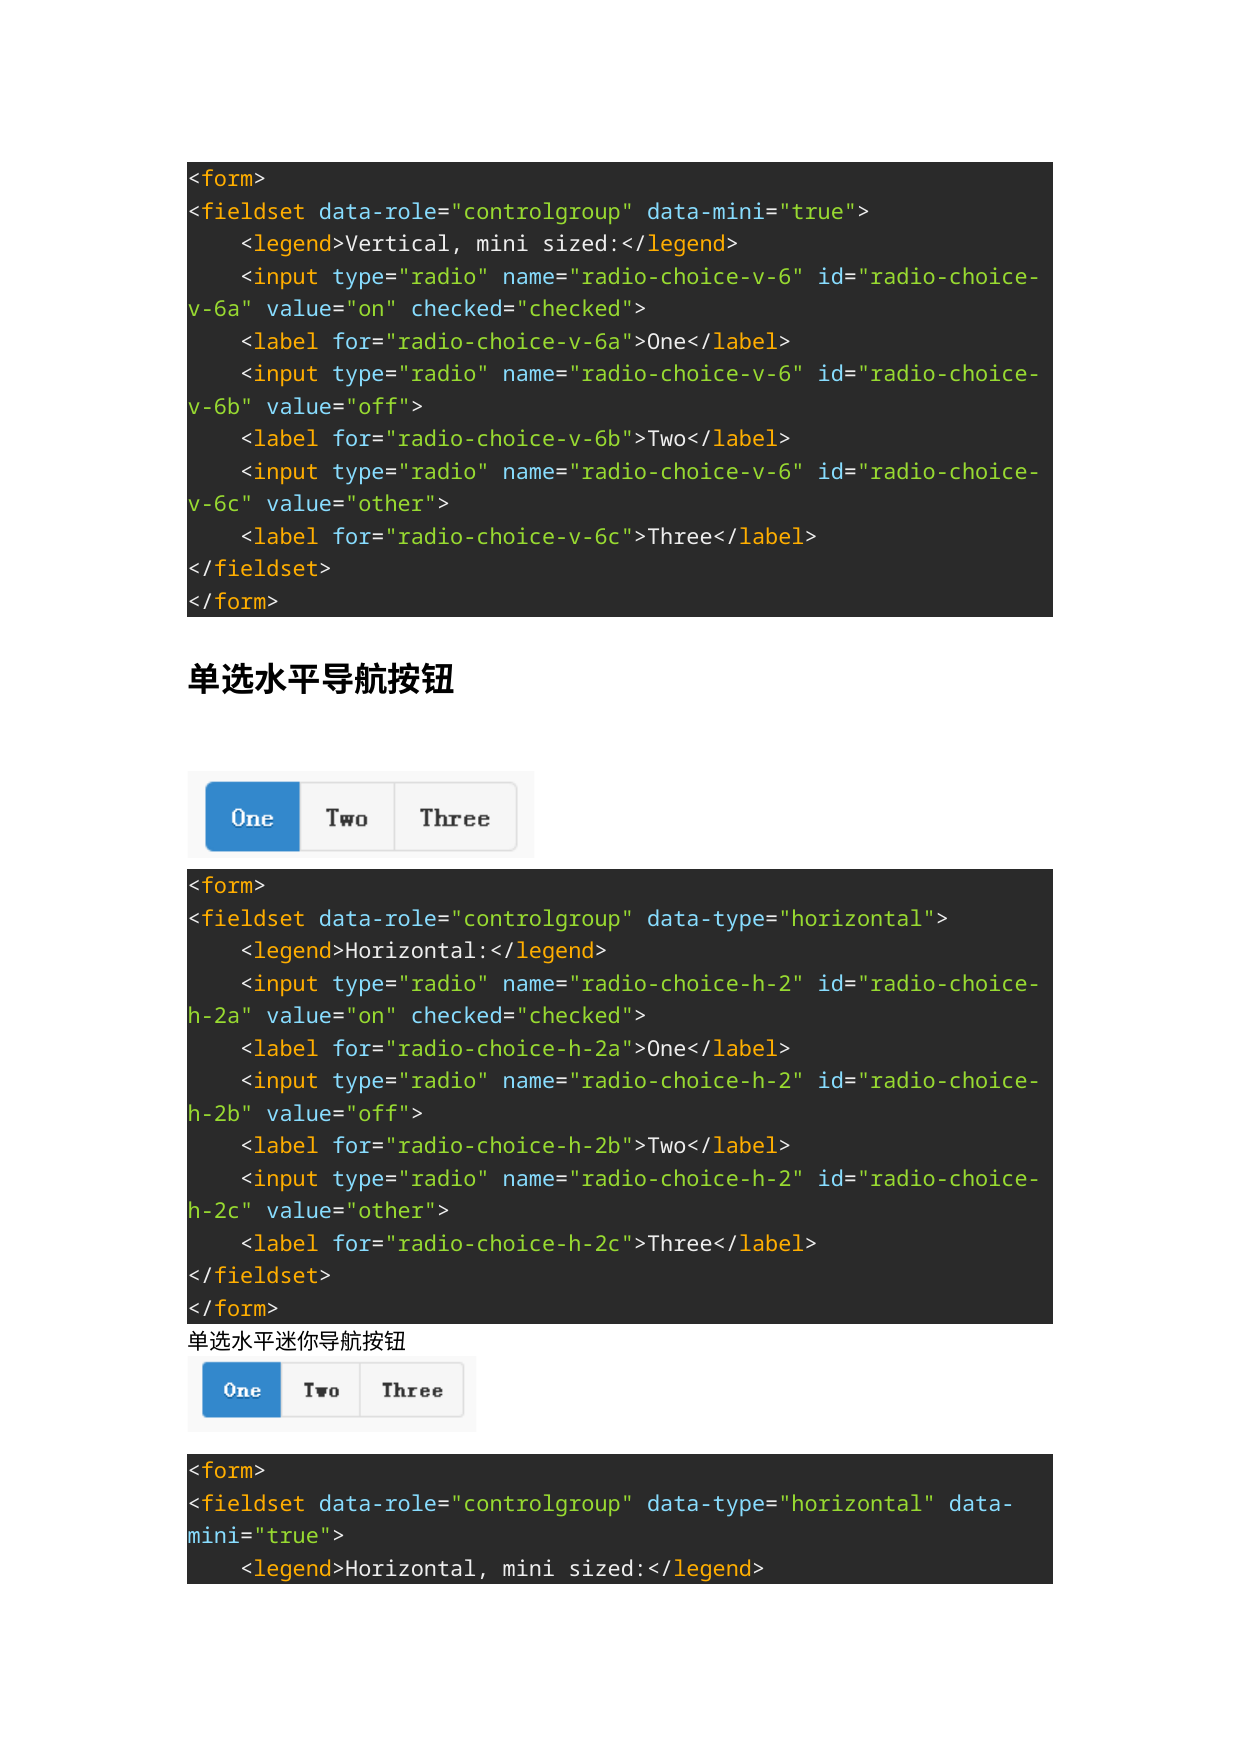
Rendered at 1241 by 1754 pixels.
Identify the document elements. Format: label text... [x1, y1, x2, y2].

text <input type="radio" name="radio-choice-v-6" id="radio-choice-v-6a" value="on" checked="checked"> [187, 259, 1053, 324]
text </fieldset> [187, 1259, 1053, 1291]
text <legend>Horizontal, mini sized:</legend> [187, 1551, 1053, 1584]
text <fieldset data-role="controlgroup" data-mini="true"> [187, 194, 1053, 227]
text 单选水平迷你导航按钮 [187, 1324, 1053, 1356]
text <fieldset data-role="controlgroup" data-type="horizontal" data-mini="true"> [187, 1486, 1053, 1551]
text <input type="radio" name="radio-choice-h-2" id="radio-choice-h-2b" value="off"> [187, 1064, 1053, 1129]
text <legend>Vertical, mini sized:</legend> [187, 227, 1053, 259]
text <fieldset data-role="controlgroup" data-type="horizontal"> [187, 901, 1053, 934]
text <label for="radio-choice-h-2a">One</label> [187, 1031, 1053, 1064]
picture [187, 1356, 477, 1432]
text <input type="radio" name="radio-choice-v-6" id="radio-choice-v-6b" value="off"> [187, 357, 1053, 422]
text <input type="radio" name="radio-choice-h-2" id="radio-choice-h-2c" value="other"> [187, 1161, 1053, 1226]
picture [187, 771, 535, 858]
subtitle 单选水平导航按钮 [187, 644, 1053, 709]
text </form> [187, 584, 1053, 617]
text <input type="radio" name="radio-choice-h-2" id="radio-choice-h-2a" value="on" checked="checked"> [187, 966, 1053, 1031]
text <label for="radio-choice-v-6b">Two</label> [187, 422, 1053, 454]
text </fieldset> [187, 552, 1053, 584]
text <label for="radio-choice-h-2b">Two</label> [187, 1129, 1053, 1161]
text </form> [187, 1291, 1053, 1324]
text <form> [187, 869, 1053, 901]
text <label for="radio-choice-v-6c">Three</label> [187, 519, 1053, 552]
text <input type="radio" name="radio-choice-v-6" id="radio-choice-v-6c" value="other"> [187, 454, 1053, 519]
text <label for="radio-choice-h-2c">Three</label> [187, 1226, 1053, 1259]
text <label for="radio-choice-v-6a">One</label> [187, 324, 1053, 357]
text <form> [187, 1454, 1053, 1486]
text <legend>Horizontal:</legend> [187, 934, 1053, 966]
text <form> [187, 162, 1053, 194]
